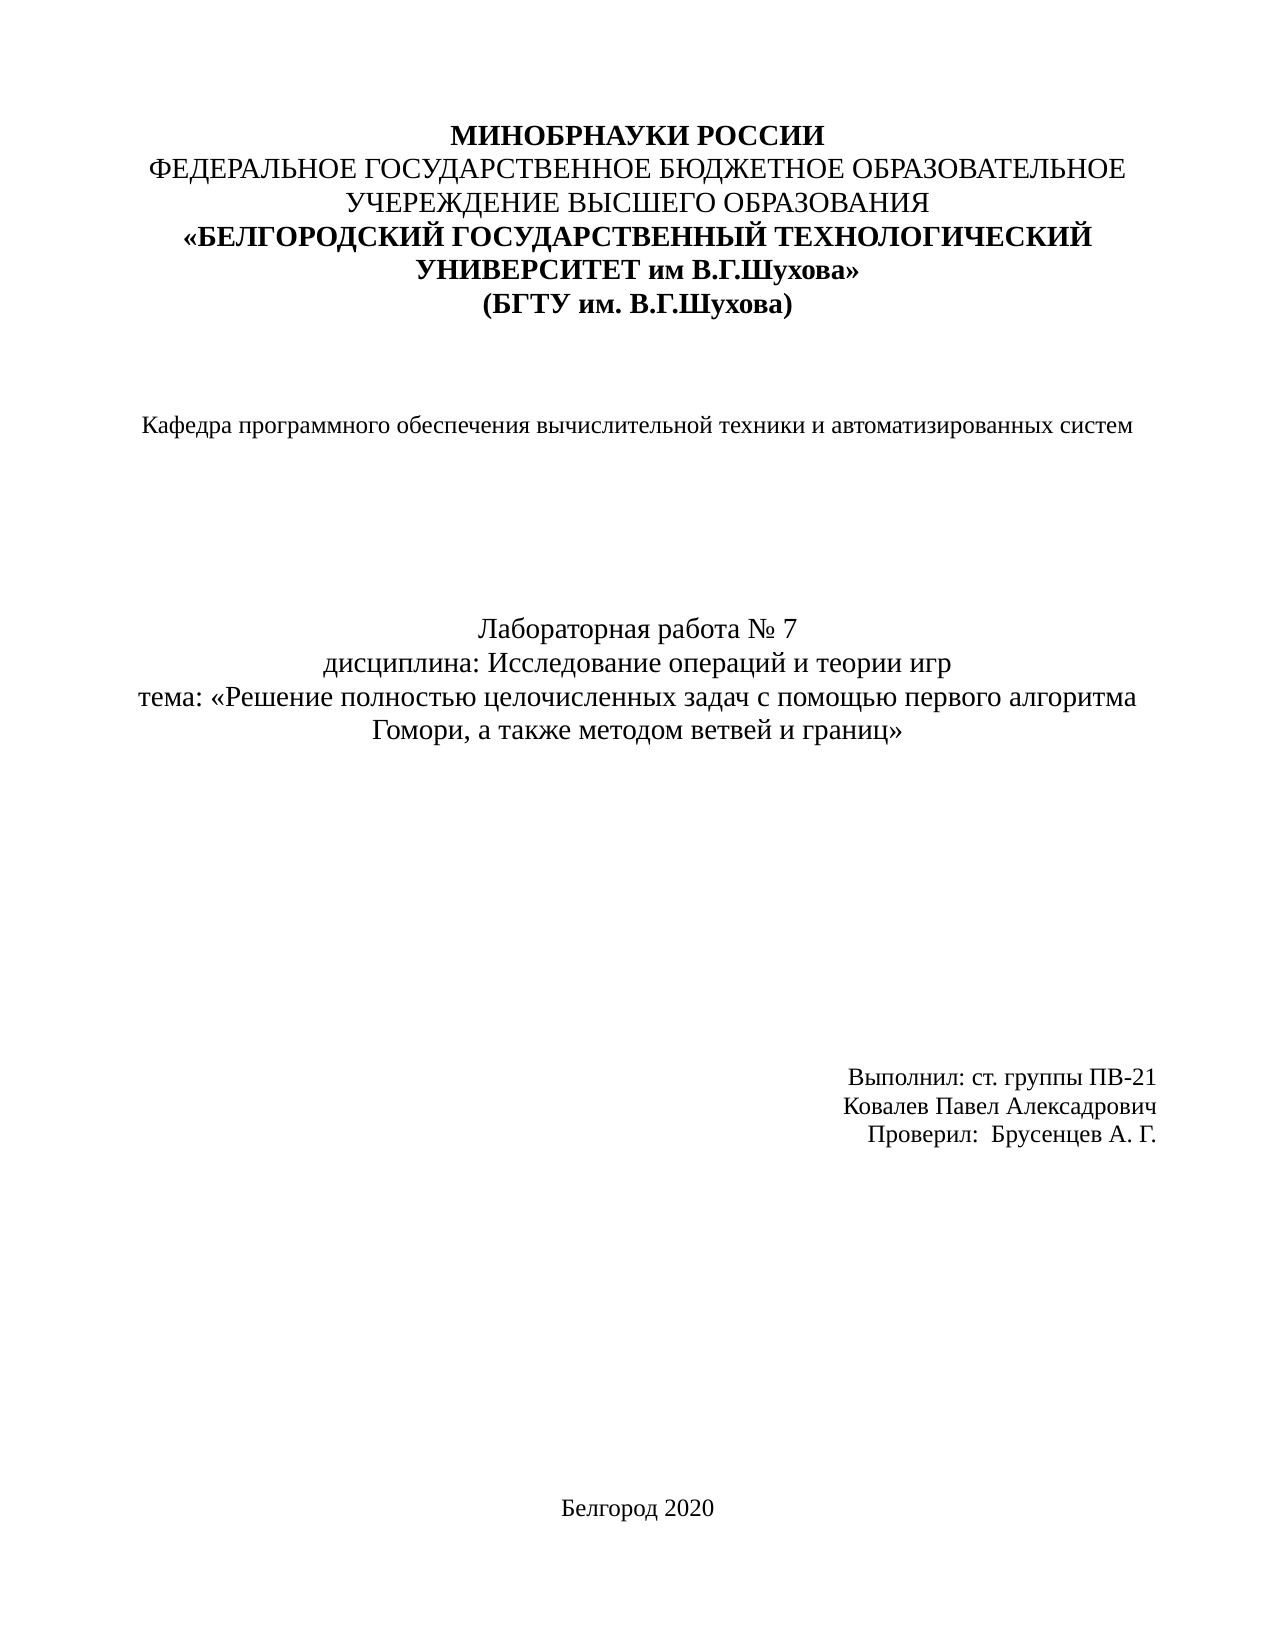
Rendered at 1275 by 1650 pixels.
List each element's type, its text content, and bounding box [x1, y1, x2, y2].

text ФЕДЕРАЛЬНОЕ ГОСУДАРСТВЕННОЕ БЮДЖЕТНОЕ ОБРАЗОВАТЕЛЬНОЕ УЧЕРЕЖДЕНИЕ ВЫСШЕГО ОБРАЗОВАНИЯ [118, 152, 1157, 219]
text дисциплина: Исследование операций и теории игр [118, 645, 1157, 679]
text Лабораторная работа № 7 [118, 612, 1157, 645]
text «БЕЛГОРОДСКИЙ ГОСУДАРСТВЕННЫЙ ТЕХНОЛОГИЧЕСКИЙ УНИВЕРСИТЕТ им В.Г.Шухова» [118, 219, 1157, 286]
text Ковалев Павел Алексадрович [118, 1091, 1157, 1119]
text тема: «Решение полностью целочисленных задач с помощью первого алгоритма Гомори, а также методом ветвей и границ» [118, 679, 1157, 746]
text Выполнил: ст. группы ПВ-21 [118, 1062, 1157, 1091]
text (БГТУ им. В.Г.Шухова) [118, 286, 1157, 319]
text МИНОБРНАУКИ РОССИИ [118, 118, 1157, 152]
text Проверил: Брусенцев А. Г. [118, 1119, 1157, 1148]
text Кафедра программного обеспечения вычислительной техники и автоматизированных систем [118, 410, 1157, 439]
text Белгород 2020 [118, 1493, 1157, 1522]
